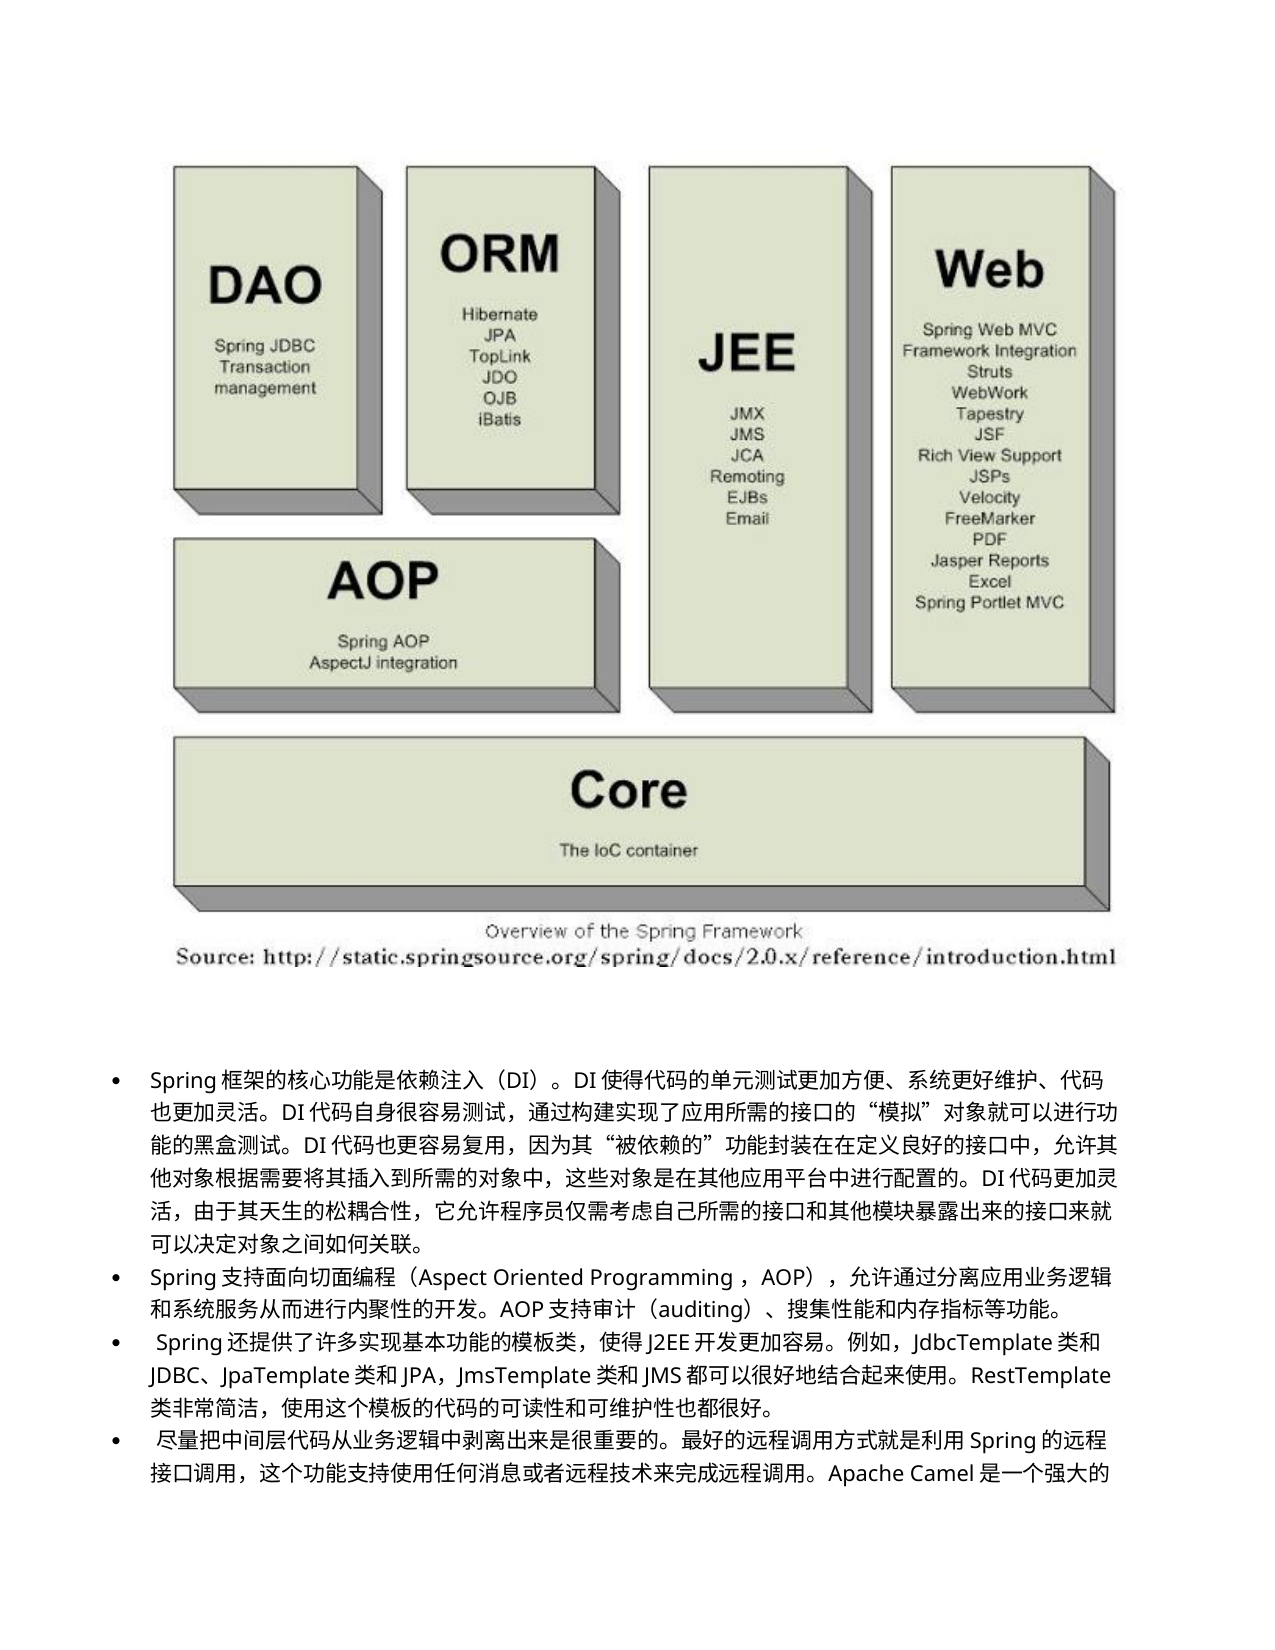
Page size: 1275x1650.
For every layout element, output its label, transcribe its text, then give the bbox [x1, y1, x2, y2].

list Spring支持面向切面编程（Aspect Oriented Programming ，AOP），允许通过分离应用业务逻辑和系统服务从而进行内聚性的开发。AOP支持审计（auditing）、搜集性能和内存指标等功能。 [112, 1258, 1125, 1324]
list Spring还提供了许多实现基本功能的模板类，使得J2EE开发更加容易。例如，JdbcTemplate类和JDBC、JpaTemplate类和JPA，JmsTemplate类和JMS都可以很好地结合起来使用。RestTemplate类非常简洁，使用这个模板的代码的可读性和可维护性也都很好。 [112, 1324, 1125, 1422]
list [112, 1422, 1125, 1488]
picture [150, 150, 1150, 967]
list Spring框架的核心功能是依赖注入（DI）。DI使得代码的单元测试更加方便、系统更好维护、代码也更加灵活。DI代码自身很容易测试，通过构建实现了应用所需的接口的“模拟”对象就可以进行功能的黑盒测试。DI代码也更容易复用，因为其“被依赖的”功能封装在在定义良好的接口中，允许其他对象根据需要将其插入到所需的对象中，这些对象是在其他应用平台中进行配置的。DI代码更加灵活，由于其天生的松耦合性，它允许程序员仅需考虑自己所需的接口和其他模块暴露出来的接口来就可以决定对象之间如何关联。 [112, 1062, 1125, 1258]
